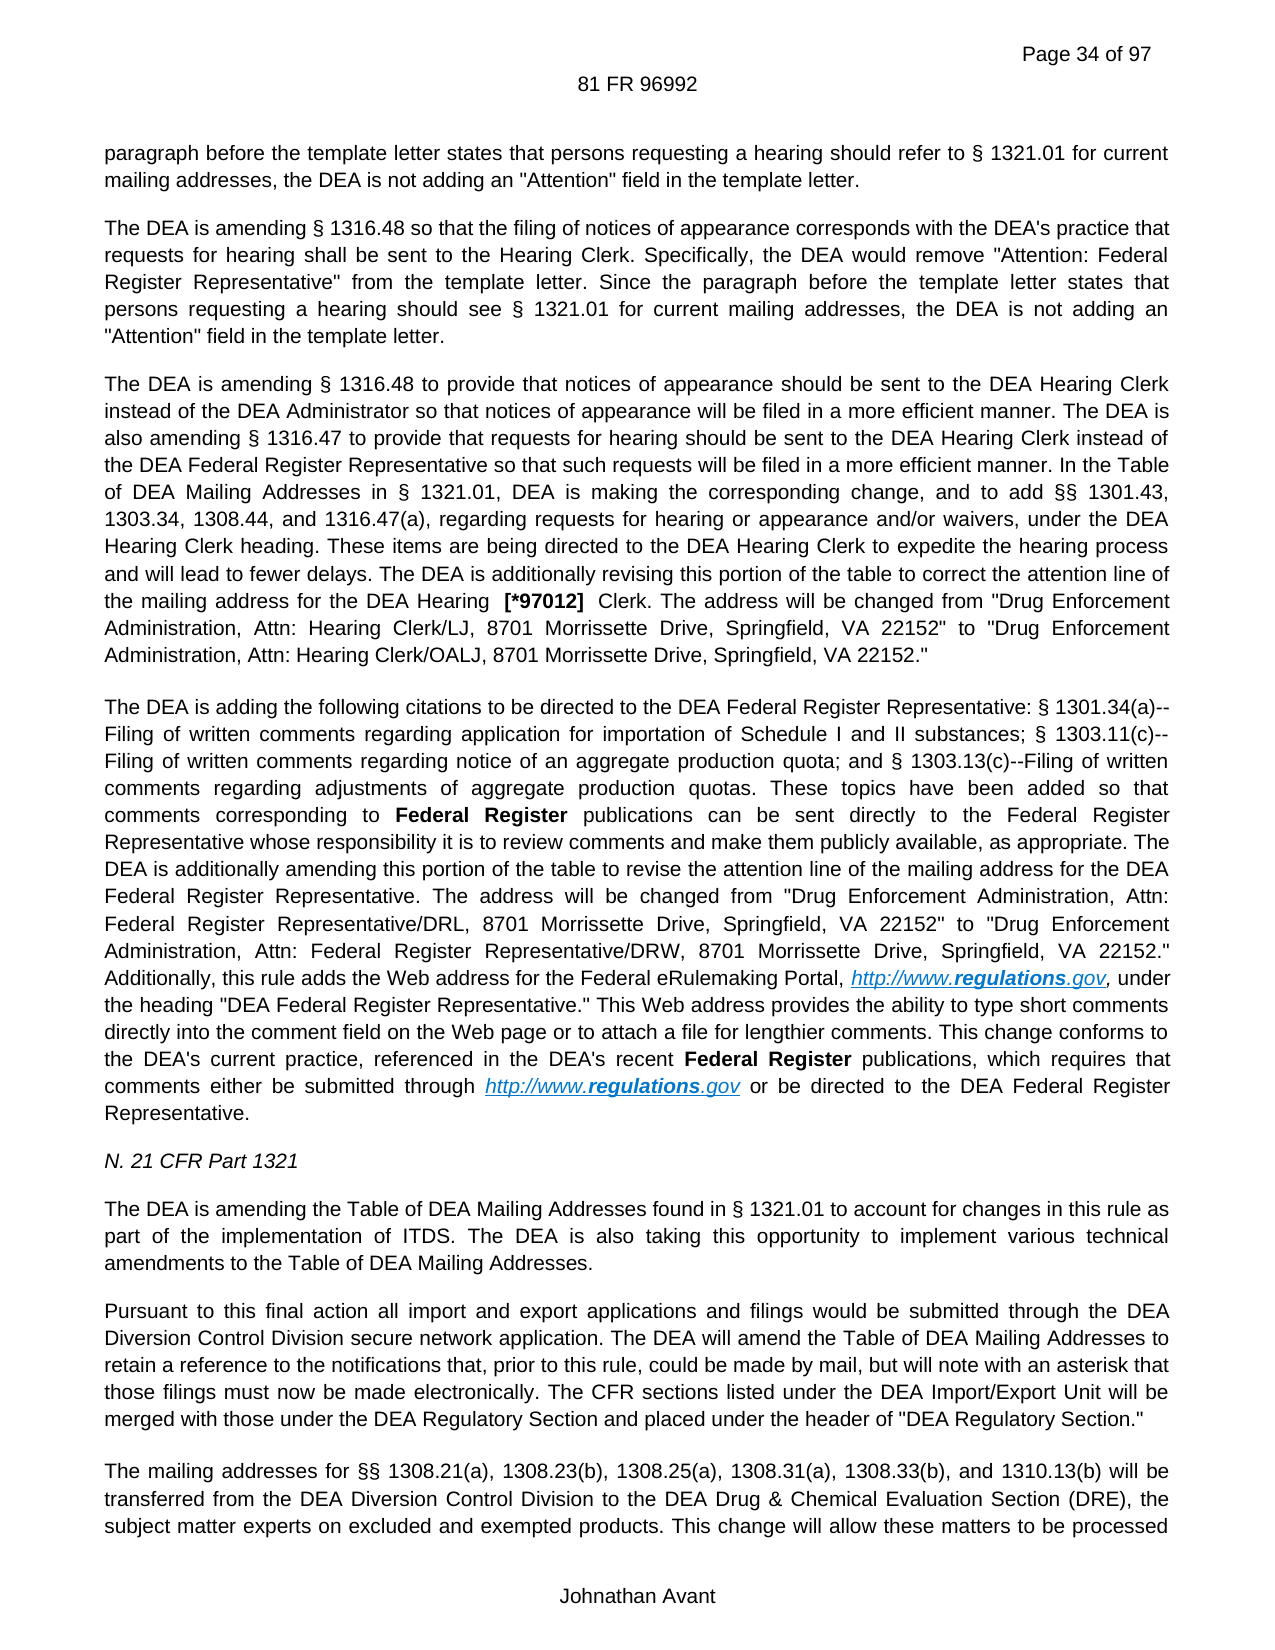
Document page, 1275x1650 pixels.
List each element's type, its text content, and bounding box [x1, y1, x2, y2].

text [104, 1456, 1171, 1537]
text The DEA is amending § 1316.48 to provide that notices of appearance should be sent to the DEA Hearing Clerk instead of the DEA Administrator so that notices of appearance will be filed in a more efficient manner. The DEA is also amending § 1316.47 to provide that requests for hearing should be sent to the DEA Hearing Clerk instead of the DEA Federal Register Representative so that such requests will be filed in a more efficient manner. In the Table of DEA Mailing Addresses in § 1321.01, DEA is making the corresponding change, and to add §§ 1301.43, 1303.34, 1308.44, and 1316.47(a), regarding requests for hearing or appearance and/or waivers, under the DEA Hearing Clerk heading. These items are being directed to the DEA Hearing Clerk to expedite the hearing process and will lead to fewer delays. The DEA is additionally revising this portion of the table to correct the attention line of the mailing address for the DEA Hearing [*97012] Clerk. The address will be changed from "Drug Enforcement Administration, Attn: Hearing Clerk/LJ, 8701 Morrissette Drive, Springfield, VA 22152" to "Drug Enforcement Administration, Attn: Hearing Clerk/OALJ, 8701 Morrissette Drive, Springfield, VA 22152." [104, 369, 1171, 667]
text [104, 137, 1171, 192]
text The DEA is adding the following citations to be directed to the DEA Federal Register Representative: § 1301.34(a)--Filing of written comments regarding application for importation of Schedule I and II substances; § 1303.11(c)--Filing of written comments regarding notice of an aggregate production quota; and § 1303.13(c)--Filing of written comments regarding adjustments of aggregate production quotas. These topics have been added so that comments corresponding to Federal Register publications can be sent directly to the Federal Register Representative whose responsibility it is to review comments and make them publicly available, as appropriate. The DEA is additionally amending this portion of the table to revise the attention line of the mailing address for the DEA Federal Register Representative. The address will be changed from "Drug Enforcement Administration, Attn: Federal Register Representative/DRL, 8701 Morrissette Drive, Springfield, VA 22152" to "Drug Enforcement Administration, Attn: Federal Register Representative/DRW, 8701 Morrissette Drive, Springfield, VA 22152." Additionally, this rule adds the Web address for the Federal eRulemaking Portal, http://www.regulations.gov, under the heading "DEA Federal Register Representative." This Web address provides the ability to type short comments directly into the comment field on the Web page or to attach a file for lengthier comments. This change conforms to the DEA's current practice, referenced in the DEA's recent Federal Register publications, which requires that comments either be submitted through http://www.regulations.gov or be directed to the DEA Federal Register Representative. [104, 692, 1171, 1125]
text The DEA is amending the Table of DEA Mailing Addresses found in § 1321.01 to account for changes in this rule as part of the implementation of ITDS. The DEA is also taking this opportunity to implement various technical amendments to the Table of DEA Mailing Addresses. [104, 1194, 1171, 1275]
text Pursuant to this final action all import and export applications and filings would be submitted through the DEA Diversion Control Division secure network application. The DEA will amend the Table of DEA Mailing Addresses to retain a reference to the notifications that, prior to this rule, could be made by mail, but will note with an asterisk that those filings must now be made electronically. The CFR sections listed under the DEA Import/Export Unit will be merged with those under the DEA Regulatory Section and placed under the header of "DEA Regulatory Section." [104, 1296, 1171, 1431]
text N. 21 CFR Part 1321 [104, 1146, 1171, 1173]
text The DEA is amending § 1316.48 so that the filing of notices of appearance corresponds with the DEA's practice that requests for hearing shall be sent to the Hearing Clerk. Specifically, the DEA would remove "Attention: Federal Register Representative" from the template letter. Since the paragraph before the template letter states that persons requesting a hearing should see § 1321.01 for current mailing addresses, the DEA is not adding an "Attention" field in the template letter. [104, 212, 1171, 348]
